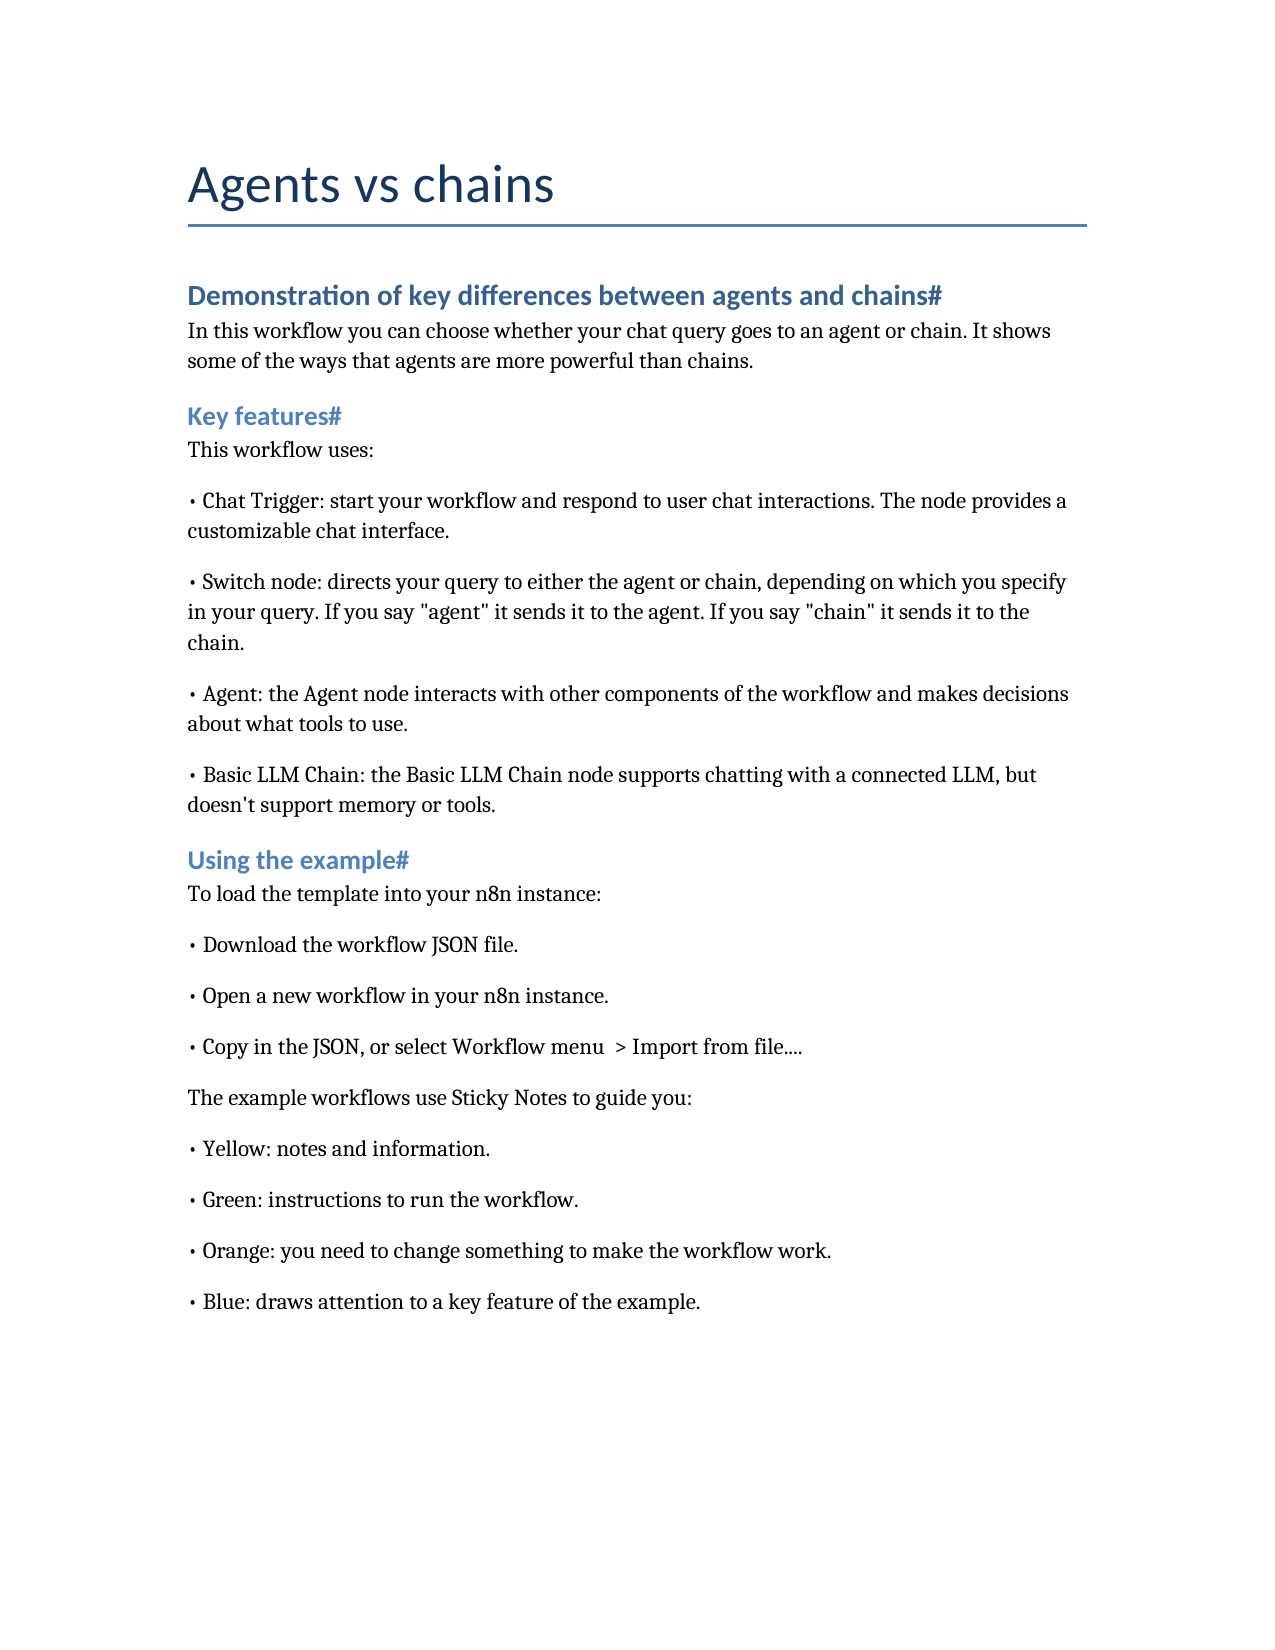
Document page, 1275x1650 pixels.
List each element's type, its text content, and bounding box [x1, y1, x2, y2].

text This workflow uses: [187, 437, 1087, 463]
text • Yellow: notes and information. [187, 1136, 1087, 1162]
text In this workflow you can choose whether your chat query goes to an agent or chain. It shows some of the ways that agents are more powerful than chains. [187, 317, 1087, 374]
text • Chat Trigger: start your workflow and respond to user chat interactions. The node provides a customizable chat interface. [187, 488, 1087, 544]
text • Copy in the JSON, or select Workflow menu > Import from file.... [187, 1034, 1087, 1060]
text • Basic LLM Chain: the Basic LLM Chain node supports chatting with a connected LLM, but doesn't support memory or tools. [187, 762, 1087, 818]
text • Blue: draws attention to a key feature of the example. [187, 1289, 1087, 1316]
subtitle Demonstration of key differences between agents and chains# [187, 277, 1087, 312]
subtitle Using the example# [187, 843, 1087, 876]
title Agents vs chains [187, 150, 1087, 227]
text • Orange: you need to change something to make the workflow work. [187, 1238, 1087, 1264]
text • Switch node: directs your query to either the agent or chain, depending on which you specify in your query. If you say "agent" it sends it to the agent. If you say "chain" it sends it to the chain. [187, 569, 1087, 656]
text • Download the workflow JSON file. [187, 932, 1087, 958]
text The example workflows use Sticky Notes to guide you: [187, 1085, 1087, 1111]
text To load the template into your n8n instance: [187, 881, 1087, 907]
text • Open a new workflow in your n8n instance. [187, 983, 1087, 1009]
subtitle Key features# [187, 399, 1087, 432]
text • Agent: the Agent node interacts with other components of the workflow and makes decisions about what tools to use. [187, 680, 1087, 737]
text • Green: instructions to run the workflow. [187, 1187, 1087, 1213]
